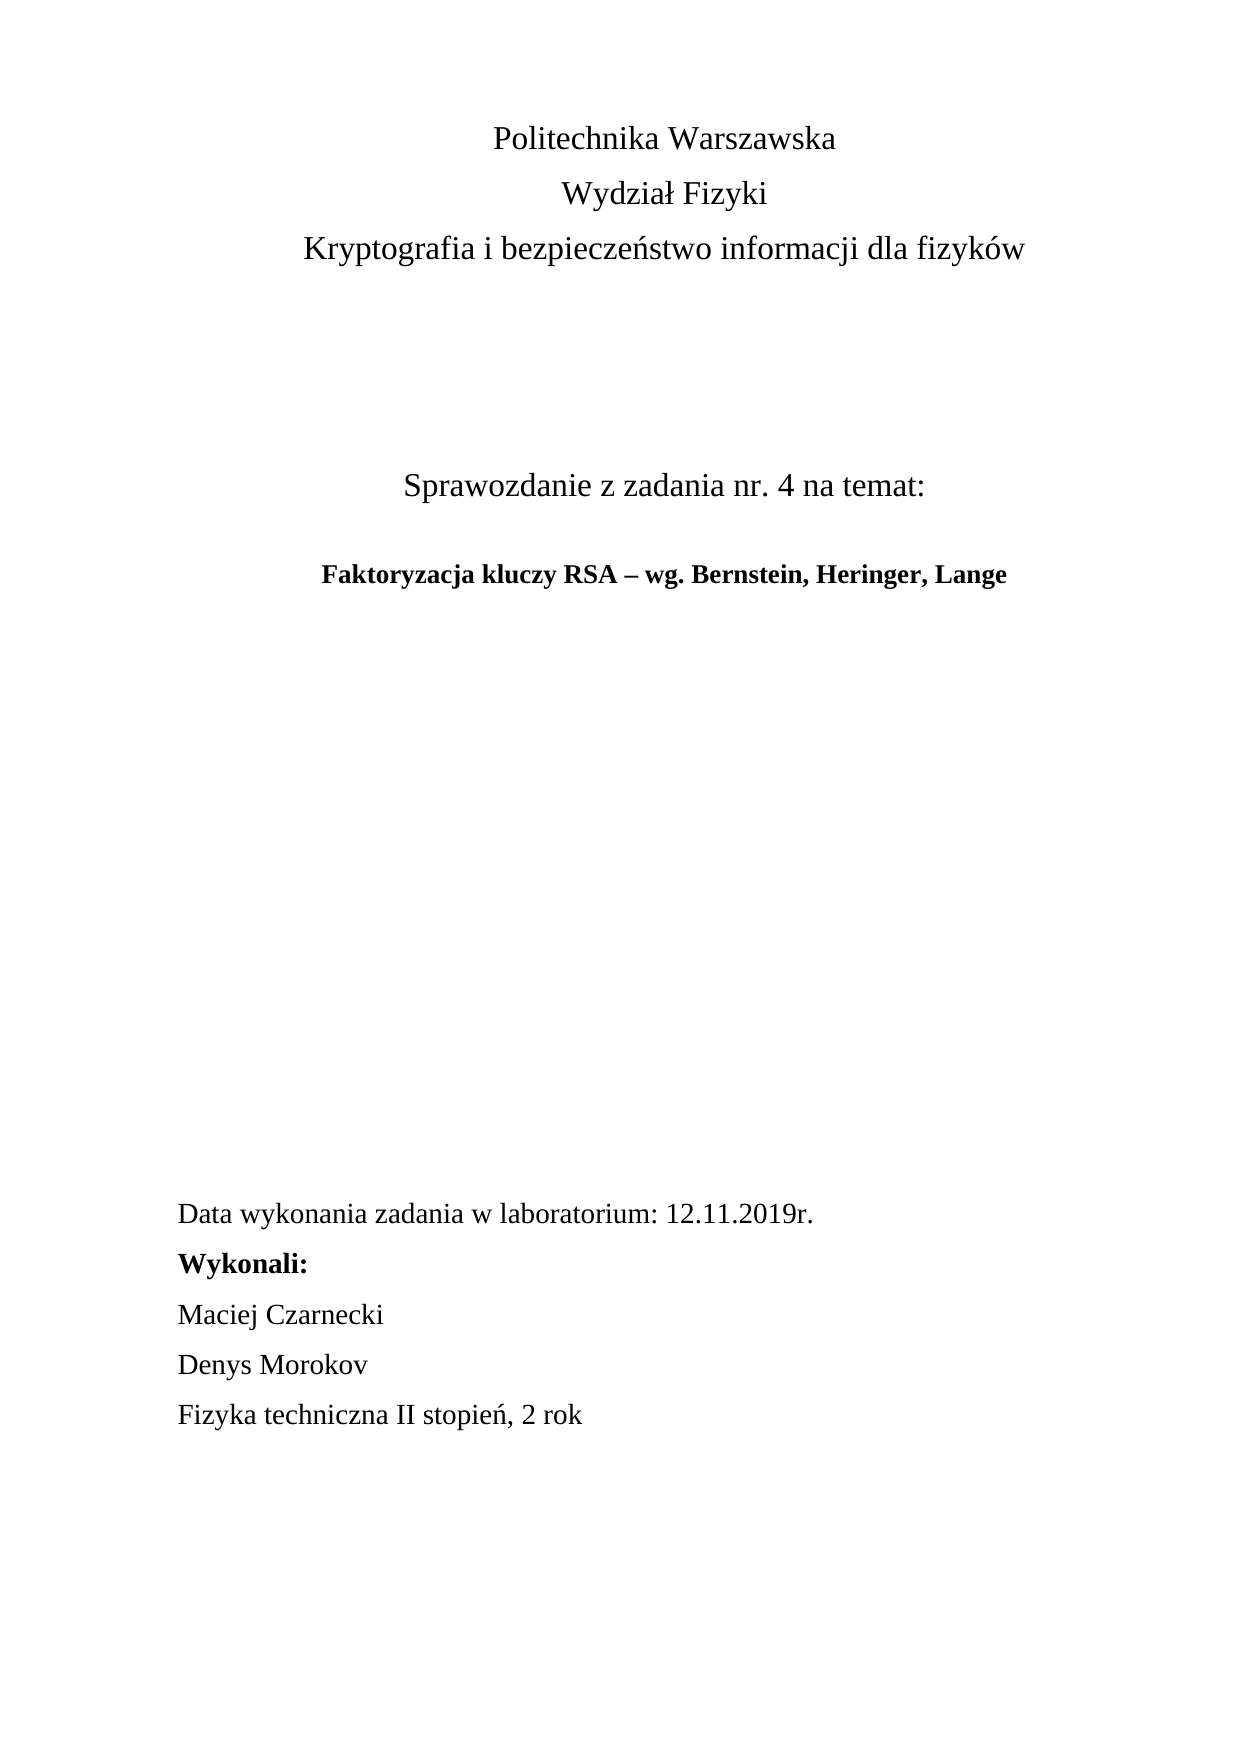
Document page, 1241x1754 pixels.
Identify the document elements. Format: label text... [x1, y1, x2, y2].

text Wydział Fizyki [177, 173, 1152, 211]
text Wykonali: [177, 1247, 1152, 1280]
text Fizyka techniczna II stopień, 2 rok [177, 1397, 1152, 1431]
text Kryptografia i bezpieczeństwo informacji dla fizyków [177, 228, 1152, 266]
text Faktoryzacja kluczy RSA – wg. Bernstein, Heringer, Lange [177, 520, 1152, 589]
text Denys Morokov [177, 1347, 1152, 1381]
text Sprawozdanie z zadania nr. 4 na temat: [177, 465, 1152, 503]
text Data wykonania zadania w laboratorium: 12.11.2019r. [177, 1196, 1152, 1230]
text Maciej Czarnecki [177, 1297, 1152, 1330]
text Politechnika Warszawska [177, 118, 1152, 156]
